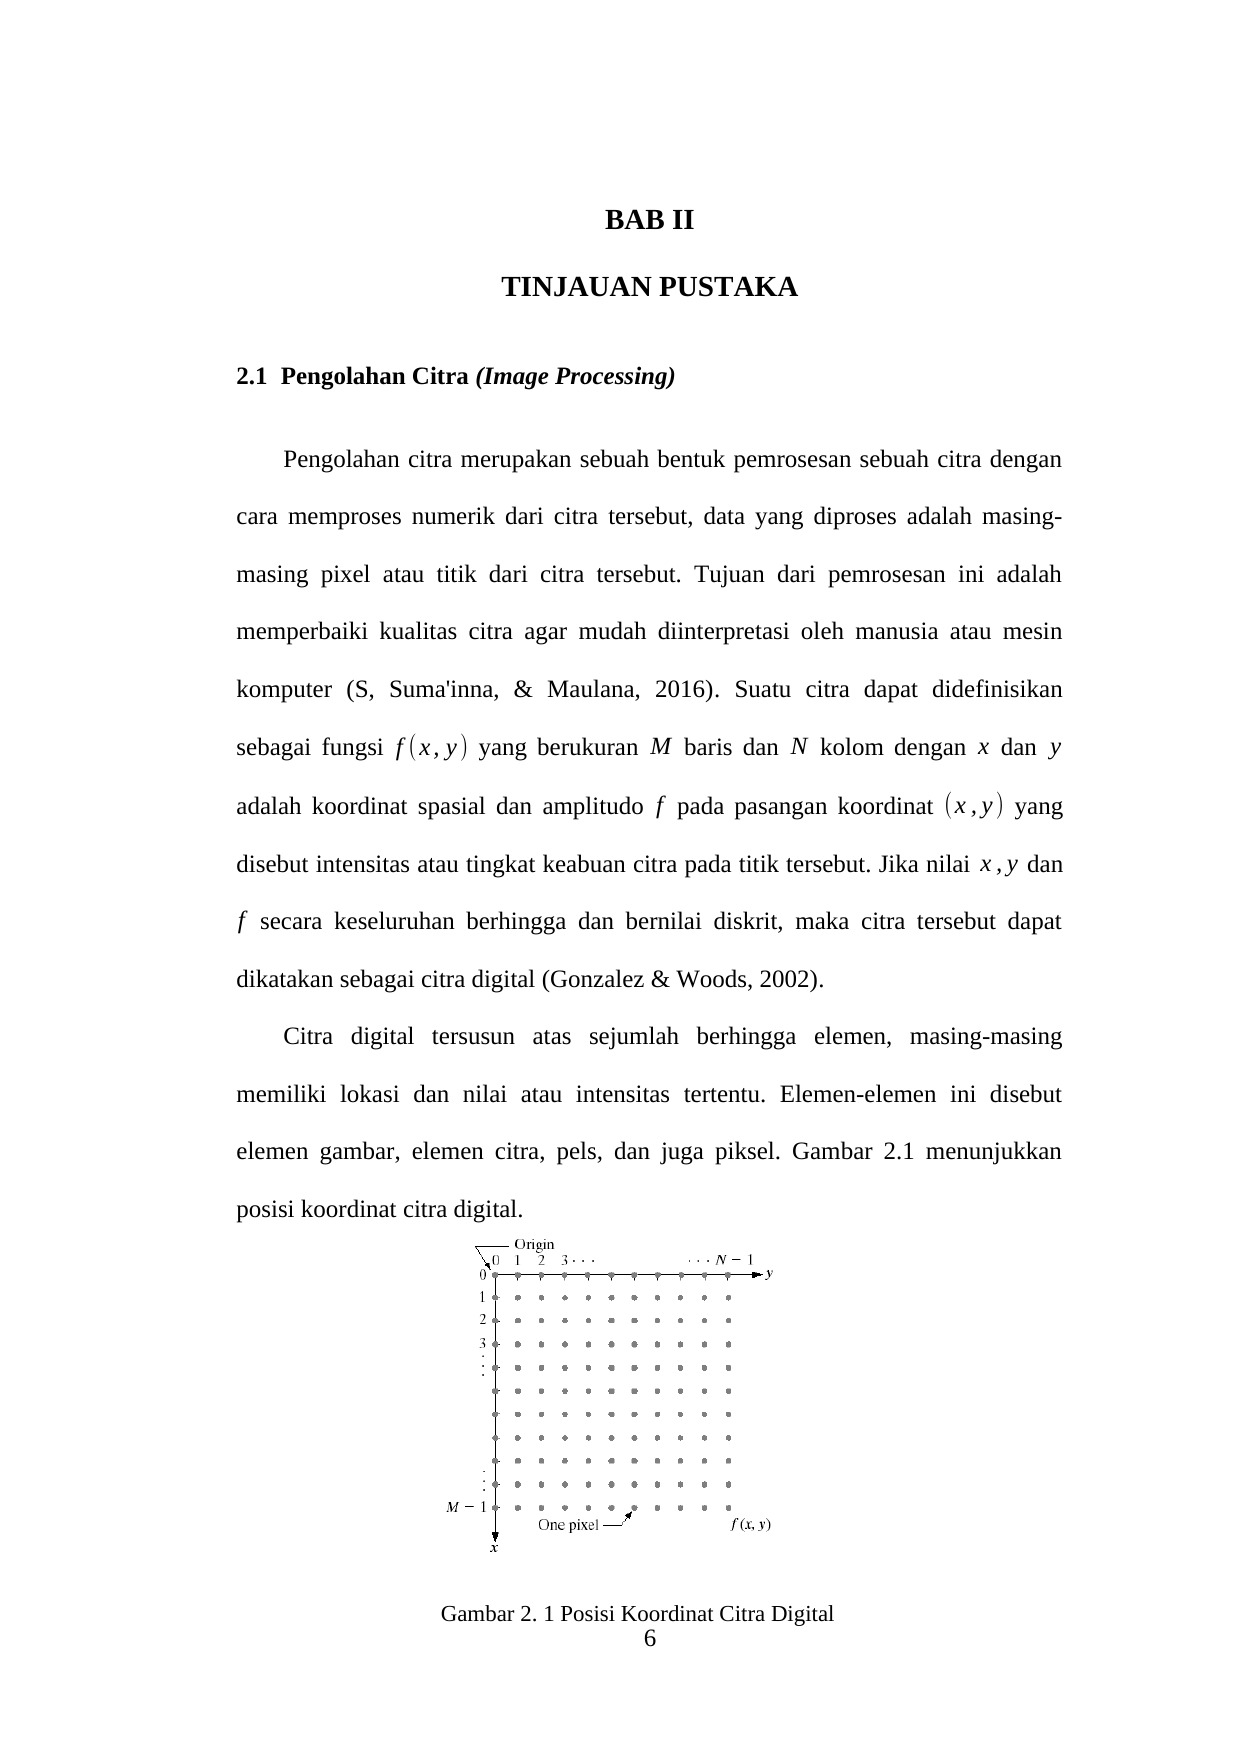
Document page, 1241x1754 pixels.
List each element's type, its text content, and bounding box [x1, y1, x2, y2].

list Pengolahan citra merupakan sebuah bentuk pemrosesan sebuah citra dengan cara memproses numerik dari citra tersebut, data yang diproses adalah masing-masing pixel atau titik dari citra tersebut. Tujuan dari pemrosesan ini adalah memperbaiki kualitas citra agar mudah diinterpretasi oleh manusia atau mesin komputer. Suatu citra dapat didefinisikan sebagai fungsi yang berukuran baris dan kolom dengan dan adalah koordinat spasial dan amplitudo pada pasangan koordinat yang disebut intensitas atau tingkat keabuan citra pada titik tersebut. Jika nilai dan secara keseluruhan berhingga dan bernilai diskrit, maka citra tersebut dapat dikatakan sebagai citra digital. [236, 444, 1063, 993]
subtitle BAB II TINJAUAN PUSTAKA [236, 202, 1063, 303]
subtitle Pengolahan Citra (Image Processing) [236, 361, 1063, 390]
list Citra digital tersusun atas sejumlah berhingga elemen, masing-masing memiliki lokasi dan nilai atau intensitas tertentu. Elemen-elemen ini disebut elemen gambar, elemen citra, pels, dan juga piksel. Gambar 2.1 menunjukkan posisi koordinat citra digital. [236, 1021, 1063, 1223]
